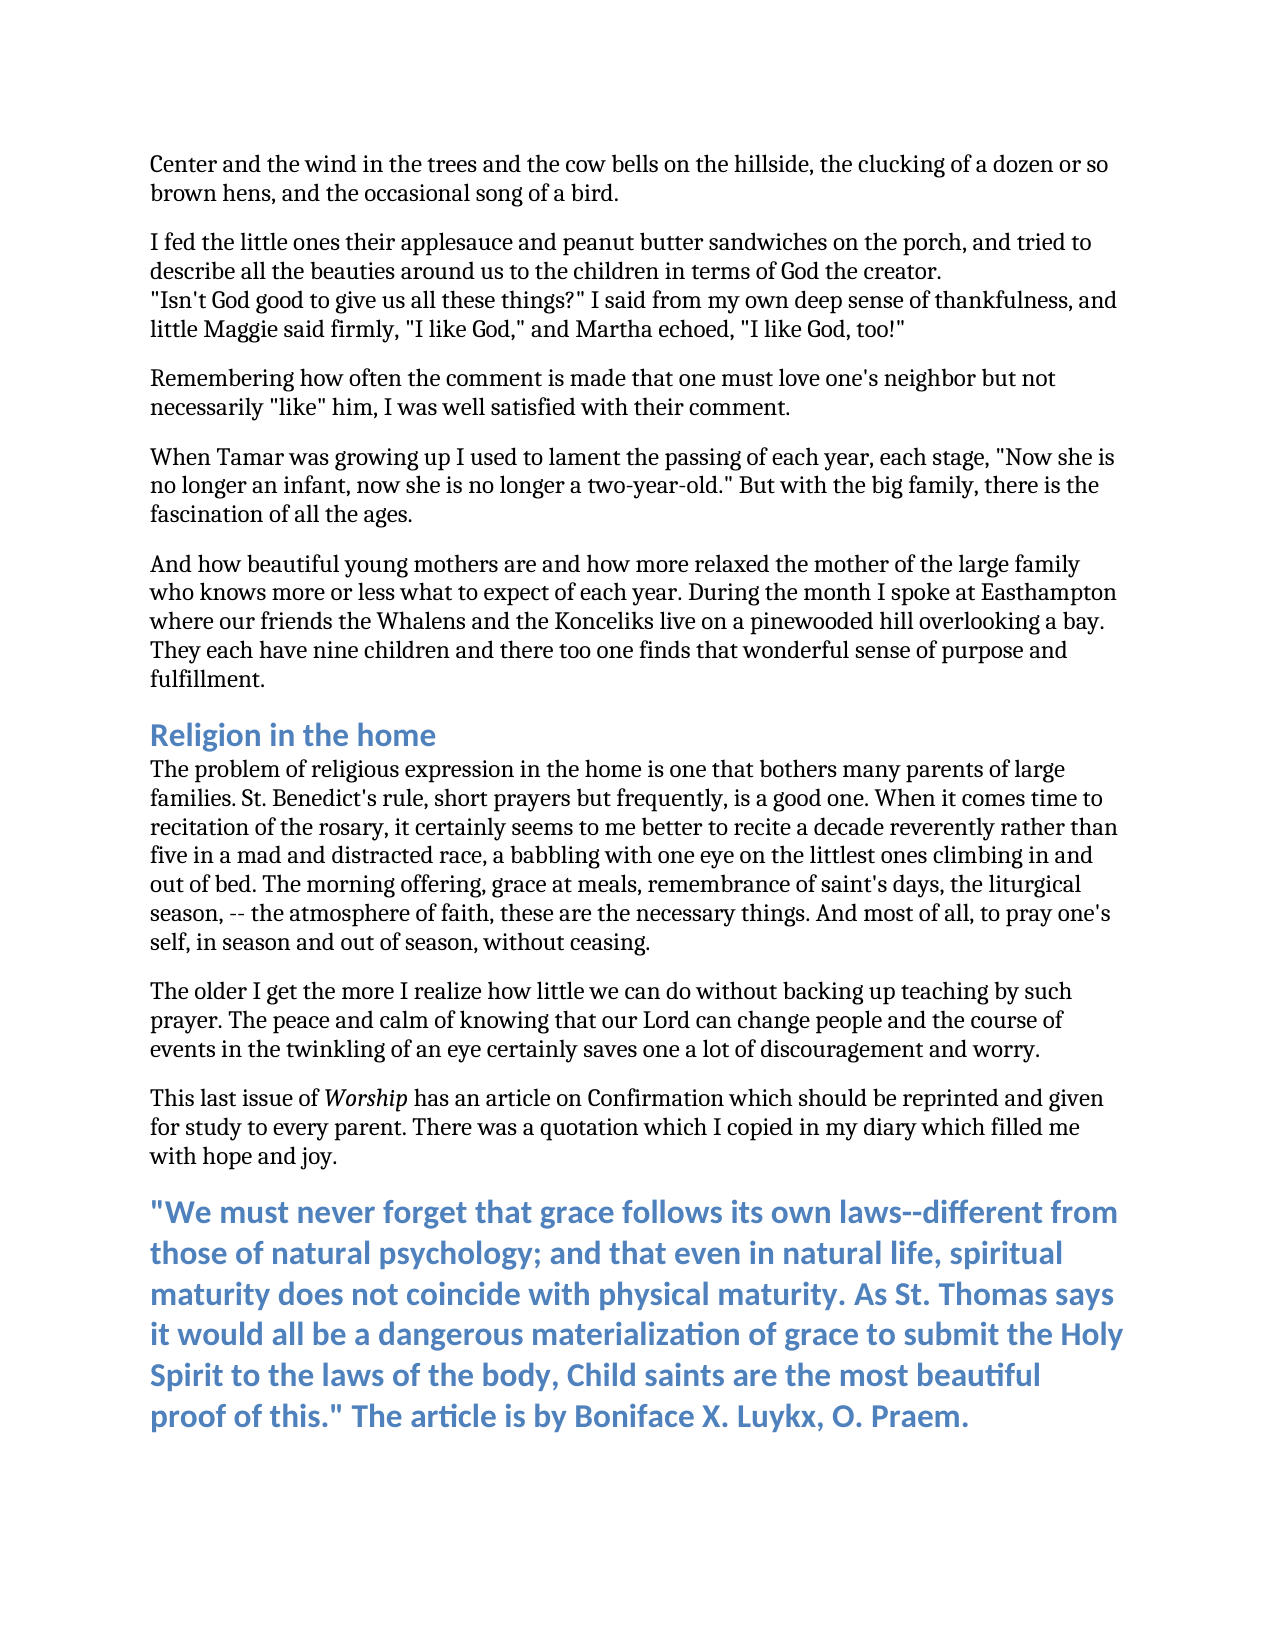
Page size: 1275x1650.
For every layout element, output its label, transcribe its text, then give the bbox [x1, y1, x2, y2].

text Remembering how often the comment is made that one must love one's neighbor but not necessarily "like" him, I was well satisfied with their comment. [150, 364, 1125, 422]
text And how beautiful young mothers are and how more relaxed the mother of the large family who knows more or less what to expect of each year. During the month I spoke at Easthampton where our friends the Whalens and the Konceliks live on a pinewooded hill overlooking a bay. They each have nine children and there too one finds that wonderful sense of purpose and fulfillment. [150, 549, 1125, 693]
text The older I get the more I realize how little we can do without backing up teaching by such prayer. The peace and calm of knowing that our Lord can change people and the course of events in the twinkling of an eye certainly saves one a lot of discouragement and worry. [150, 977, 1125, 1063]
text I fed the little ones their applesauce and peanut butter sandwiches on the porch, and tried to describe all the beauties around us to the children in terms of God the creator. "Isn't God good to give us all these things?" I said from my own deep sense of thankfulness, and little Maggie said firmly, "I like God," and Martha echoed, "I like God, too!" [150, 228, 1125, 343]
text This last issue of Worship has an article on Confirmation which should be reprinted and given for study to every parent. There was a quotation which I copied in my diary which filled me with hope and joy. [150, 1084, 1125, 1170]
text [150, 150, 1125, 207]
text The problem of religious expression in the home is one that bothers many parents of large families. St. Benedict's rule, short prayers but frequently, is a good one. When it comes time to recitation of the rosary, it certainly seems to me better to recite a decade reverently rather than five in a mad and distracted race, a babbling with one eye on the littlest ones climbing in and out of bed. The morning offering, grace at meals, remembrance of saint's days, the liturgical season, -- the atmosphere of faith, these are the necessary things. And most of all, to pray one's self, in season and out of season, without ceasing. [150, 755, 1125, 956]
subtitle "We must never forget that grace follows its own laws--different from those of natural psychology; and that even in natural life, spiritual maturity does not coincide with physical maturity. As St. Thomas says it would all be a dangerous materialization of grace to submit the Holy Spirit to the laws of the body, Child saints are the most beautiful proof of this." The article is by Boniface X. Luykx, O. Praem. [150, 1191, 1125, 1436]
subtitle Religion in the home [150, 714, 1125, 755]
text When Tamar was growing up I used to lament the passing of each year, each stage, "Now she is no longer an infant, now she is no longer a two-year-old." But with the big family, there is the fascination of all the ages. [150, 442, 1125, 529]
